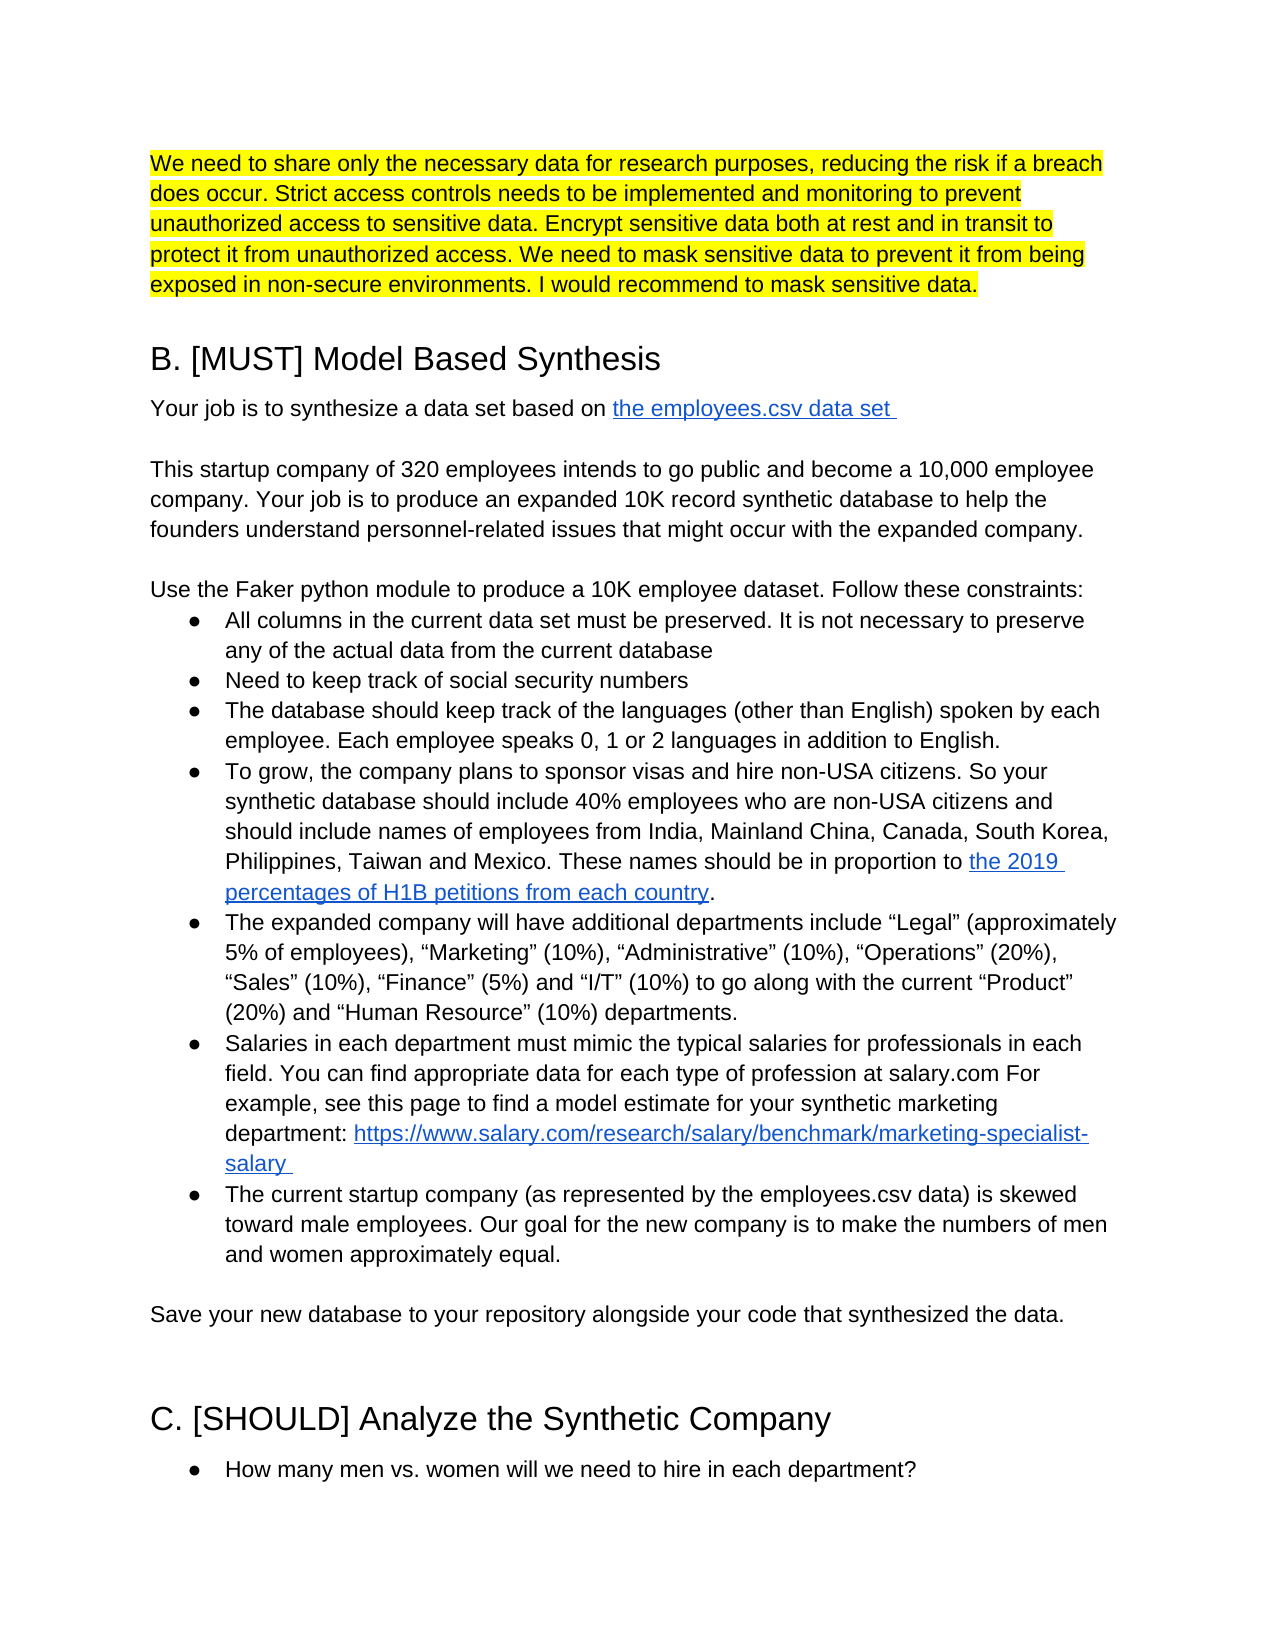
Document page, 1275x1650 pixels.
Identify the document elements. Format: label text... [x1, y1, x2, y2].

text Your job is to synthesize a data set based on the employees.csv data set [150, 395, 1125, 422]
text Use the Faker python module to produce a 10K employee dataset. Follow these constraints: [150, 576, 1125, 603]
list How many men vs. women will we need to hire in each department? [187, 1456, 1125, 1482]
text We need to share only the necessary data for research purposes, reducing the risk if a breach does occur. Strict access controls needs to be implemented and monitoring to prevent unauthorized access to sensitive data. Encrypt sensitive data both at rest and in transit to protect it from unauthorized access. We need to mask sensitive data to prevent it from being exposed in non-secure environments. I would recommend to mask sensitive data. [150, 150, 1125, 297]
list The expanded company will have additional departments include “Legal” (approximately 5% of employees), “Marketing” (10%), “Administrative” (10%), “Operations” (20%), “Sales” (10%), “Finance” (5%) and “I/T” (10%) to go along with the current “Product” (20%) and “Human Resource” (10%) departments. [187, 909, 1125, 1026]
list Salaries in each department must mimic the typical salaries for professionals in each field. You can find appropriate data for each type of profession at salary.com For example, see this page to find a model estimate for your synthetic marketing department: https://www.salary.com/research/salary/benchmark/marketing-specialist-salary [187, 1029, 1125, 1177]
list Need to keep track of social security numbers [187, 667, 1125, 693]
text Save your new database to your repository alongside your code that synthesized the data. [150, 1301, 1125, 1328]
list The database should keep track of the languages (other than English) spoken by each employee. Each employee speaks 0, 1 or 2 languages in addition to English. [187, 697, 1125, 754]
list To grow, the company plans to sponsor visas and hire non-USA citizens. So your synthetic database should include 40% employees who are non-USA citizens and should include names of employees from India, Mainland China, Canada, South Korea, Philippines, Taiwan and Mexico. These names should be in proportion to the 2019 percentages of H1B petitions from each country. [187, 758, 1125, 905]
list The current startup company (as represented by the employees.csv data) is skewed toward male employees. Our goal for the new company is to make the numbers of men and women approximately equal. [187, 1181, 1125, 1267]
subtitle B. [MUST] Model Based Synthesis [150, 338, 1125, 377]
subtitle C. [SHOULD] Analyze the Synthetic Company [150, 1399, 1125, 1438]
text This startup company of 320 employees intends to go public and become a 10,000 employee company. Your job is to produce an expanded 10K record synthetic database to help the founders understand personnel-related issues that might occur with the expanded company. [150, 456, 1125, 542]
list All columns in the current data set must be preserved. It is not necessary to preserve any of the actual data from the current database [187, 607, 1125, 663]
